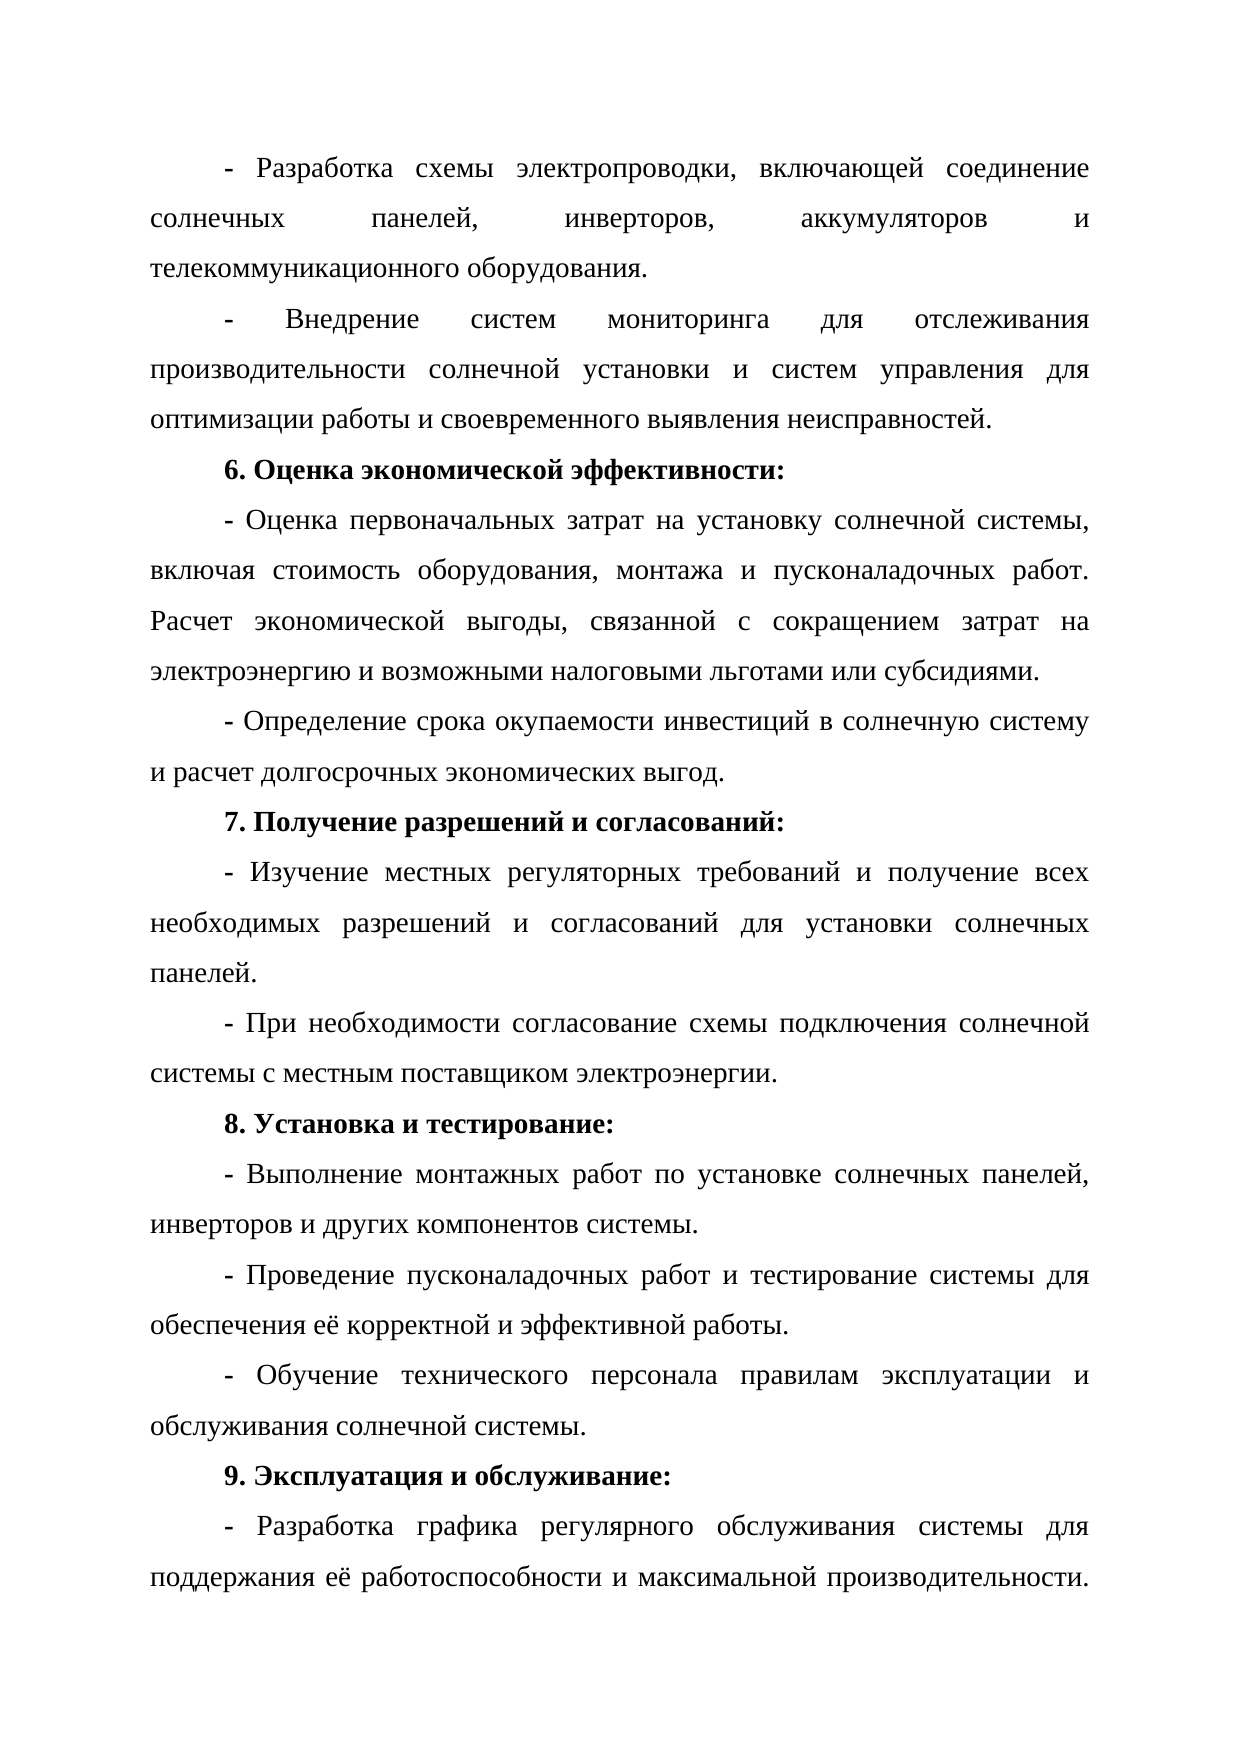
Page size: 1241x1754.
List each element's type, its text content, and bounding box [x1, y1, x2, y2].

text - Определение срока окупаемости инвестиций в солнечную систему и расчет долгосрочных экономических выгод. [150, 703, 1090, 787]
text 7. Получение разрешений и согласований: [150, 804, 1090, 838]
text - Разработка схемы электропроводки, включающей соединение солнечных панелей, инверторов, аккумуляторов и телекоммуникационного оборудования. [150, 150, 1090, 284]
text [150, 1508, 1090, 1592]
text 8. Установка и тестирование: [150, 1106, 1090, 1139]
text 6. Оценка экономической эффективности: [150, 452, 1090, 485]
text - Обучение технического персонала правилам эксплуатации и обслуживания солнечной системы. [150, 1357, 1090, 1441]
text - Внедрение систем мониторинга для отслеживания производительности солнечной установки и систем управления для оптимизации работы и своевременного выявления неисправностей. [150, 301, 1090, 435]
text - Изучение местных регуляторных требований и получение всех необходимых разрешений и согласований для установки солнечных панелей. [150, 854, 1090, 988]
text - Проведение пусконаладочных работ и тестирование системы для обеспечения её корректной и эффективной работы. [150, 1257, 1090, 1341]
text - Оценка первоначальных затрат на установку солнечной системы, включая стоимость оборудования, монтажа и пусконаладочных работ. Расчет экономической выгоды, связанной с сокращением затрат на электроэнергию и возможными налоговыми льготами или субсидиями. [150, 502, 1090, 687]
text - При необходимости согласование схемы подключения солнечной системы с местным поставщиком электроэнергии. [150, 1005, 1090, 1089]
text - Выполнение монтажных работ по установке солнечных панелей, инверторов и других компонентов системы. [150, 1156, 1090, 1240]
text 9. Эксплуатация и обслуживание: [150, 1458, 1090, 1492]
